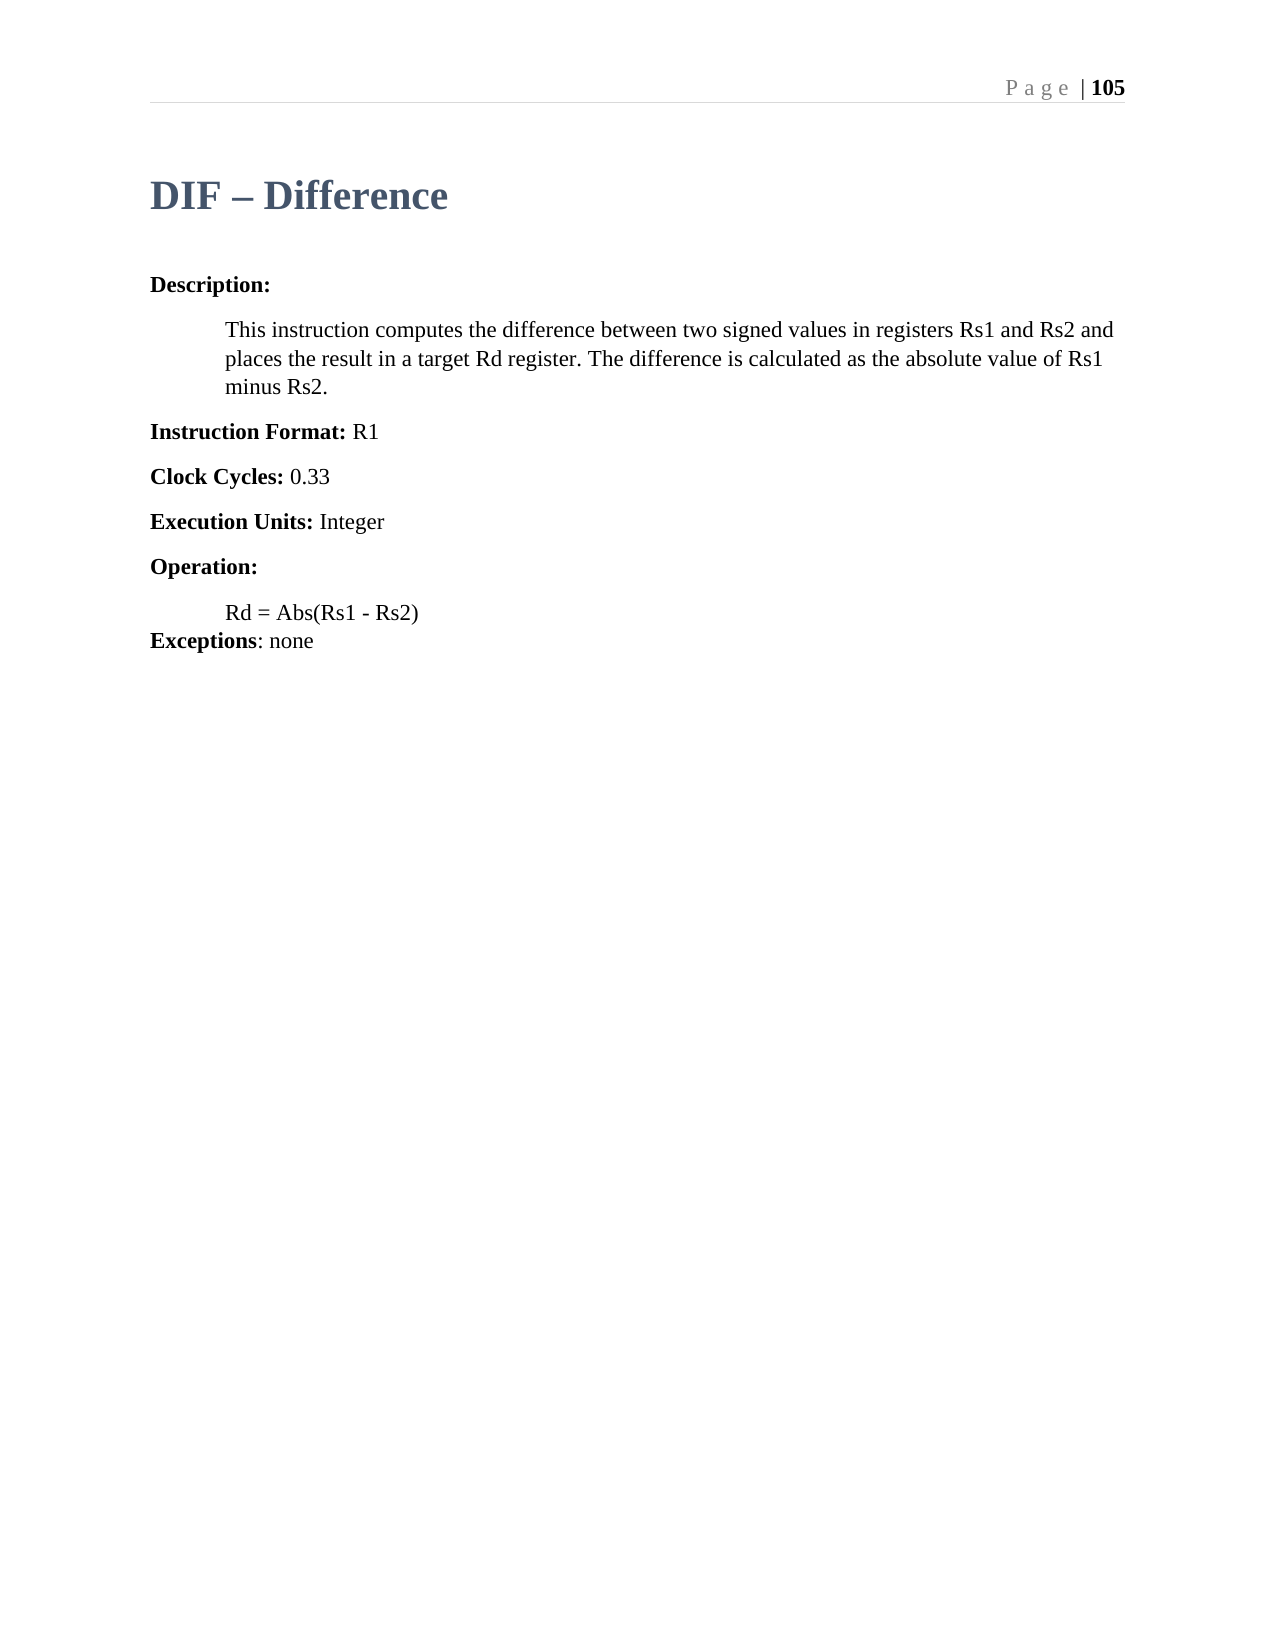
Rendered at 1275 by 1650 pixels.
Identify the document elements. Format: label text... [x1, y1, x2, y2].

text Execution Units: Integer [150, 508, 1125, 535]
text This instruction computes the difference between two signed values in registers Rs1 and Rs2 and places the result in a target Rd register. The difference is calculated as the absolute value of Rs1 minus Rs2. [225, 316, 1125, 399]
text Description: [150, 271, 1125, 297]
subtitle DIF – Difference [150, 171, 1125, 219]
text Clock Cycles: 0.33 [150, 463, 1125, 489]
text Rd = Abs(Rs1 - Rs2) [225, 598, 1125, 625]
text Exceptions: none [150, 627, 1125, 653]
text Operation: [150, 553, 1125, 580]
text Instruction Format: R1 [150, 418, 1125, 444]
